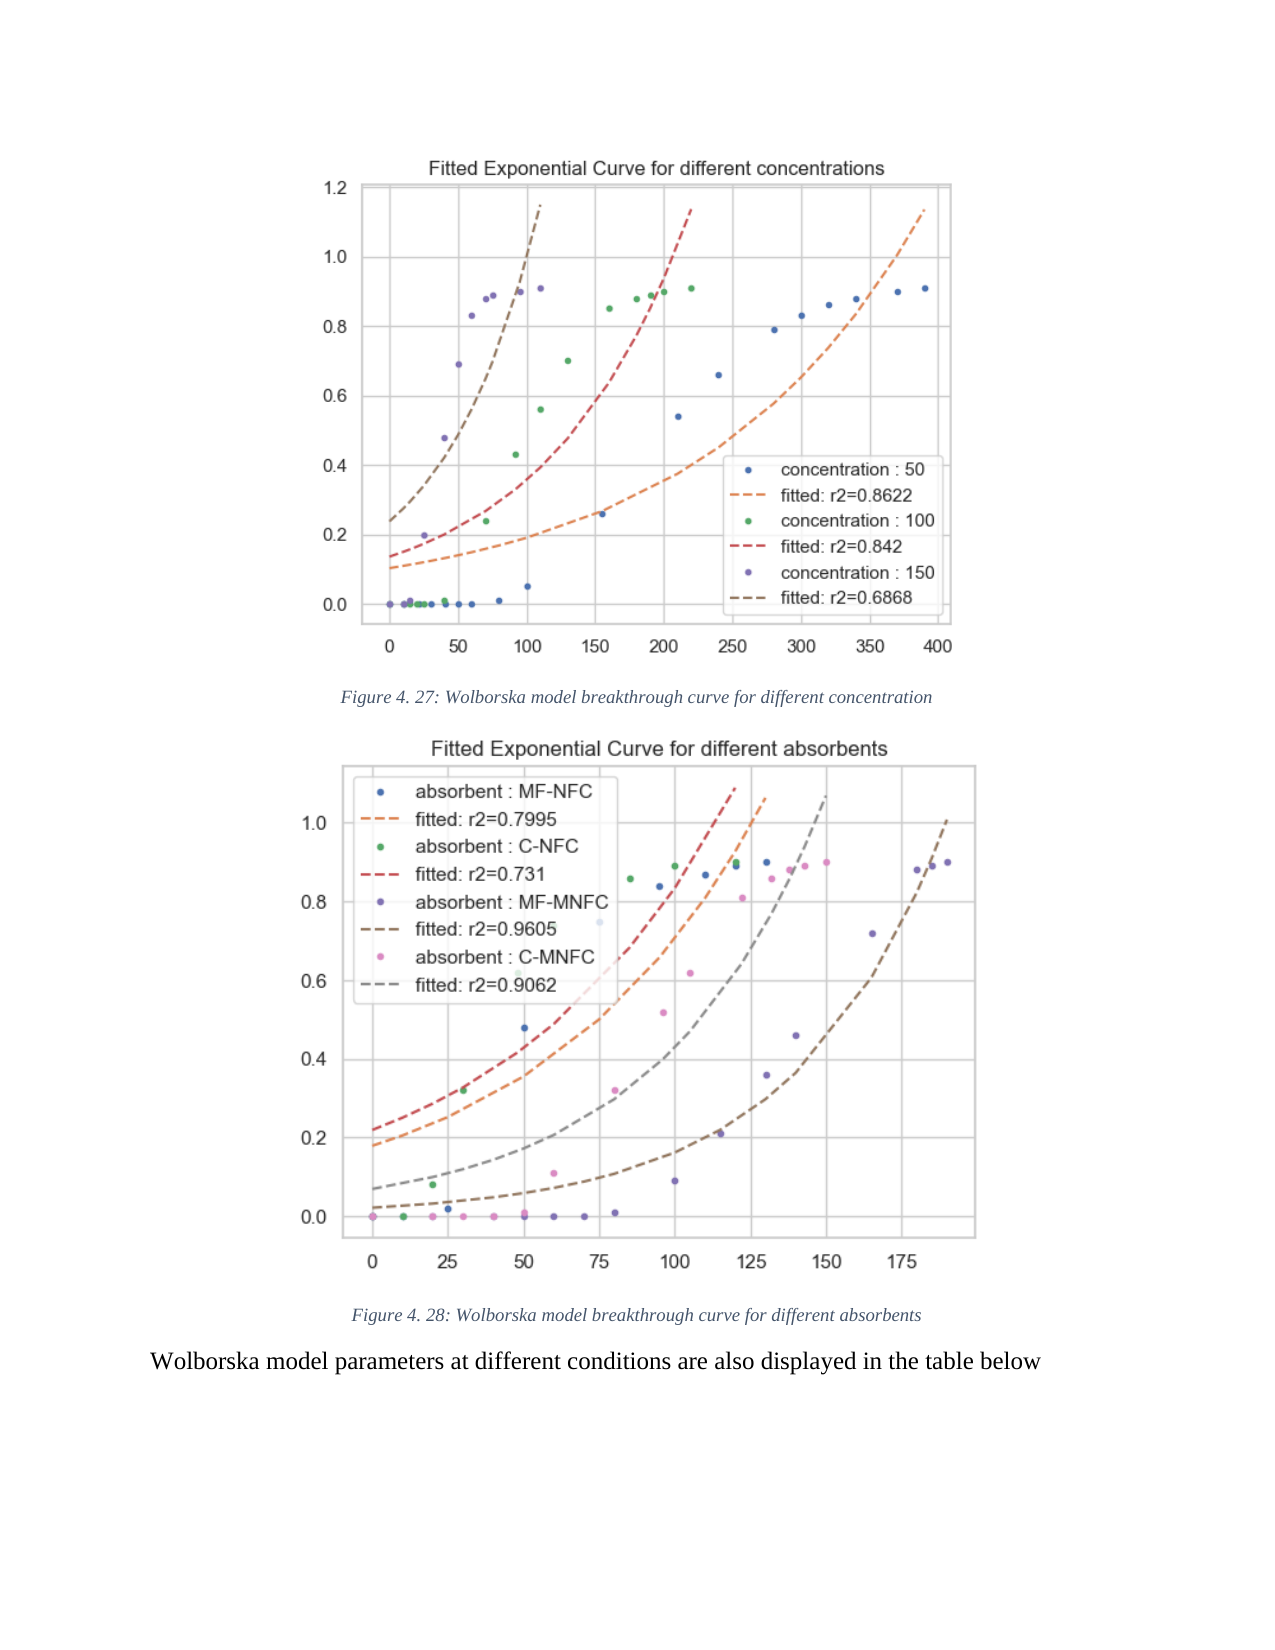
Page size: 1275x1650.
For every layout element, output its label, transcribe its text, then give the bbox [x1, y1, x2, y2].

text Wolborska model parameters at different conditions are also displayed in the table below [150, 1346, 1125, 1375]
picture [310, 150, 965, 668]
text Figure 4. 28: Wolborska model breakthrough curve for different absorbents [150, 1304, 1125, 1326]
picture [287, 728, 988, 1285]
text Figure 4. 27: Wolborska model breakthrough curve for different concentration [150, 686, 1125, 708]
